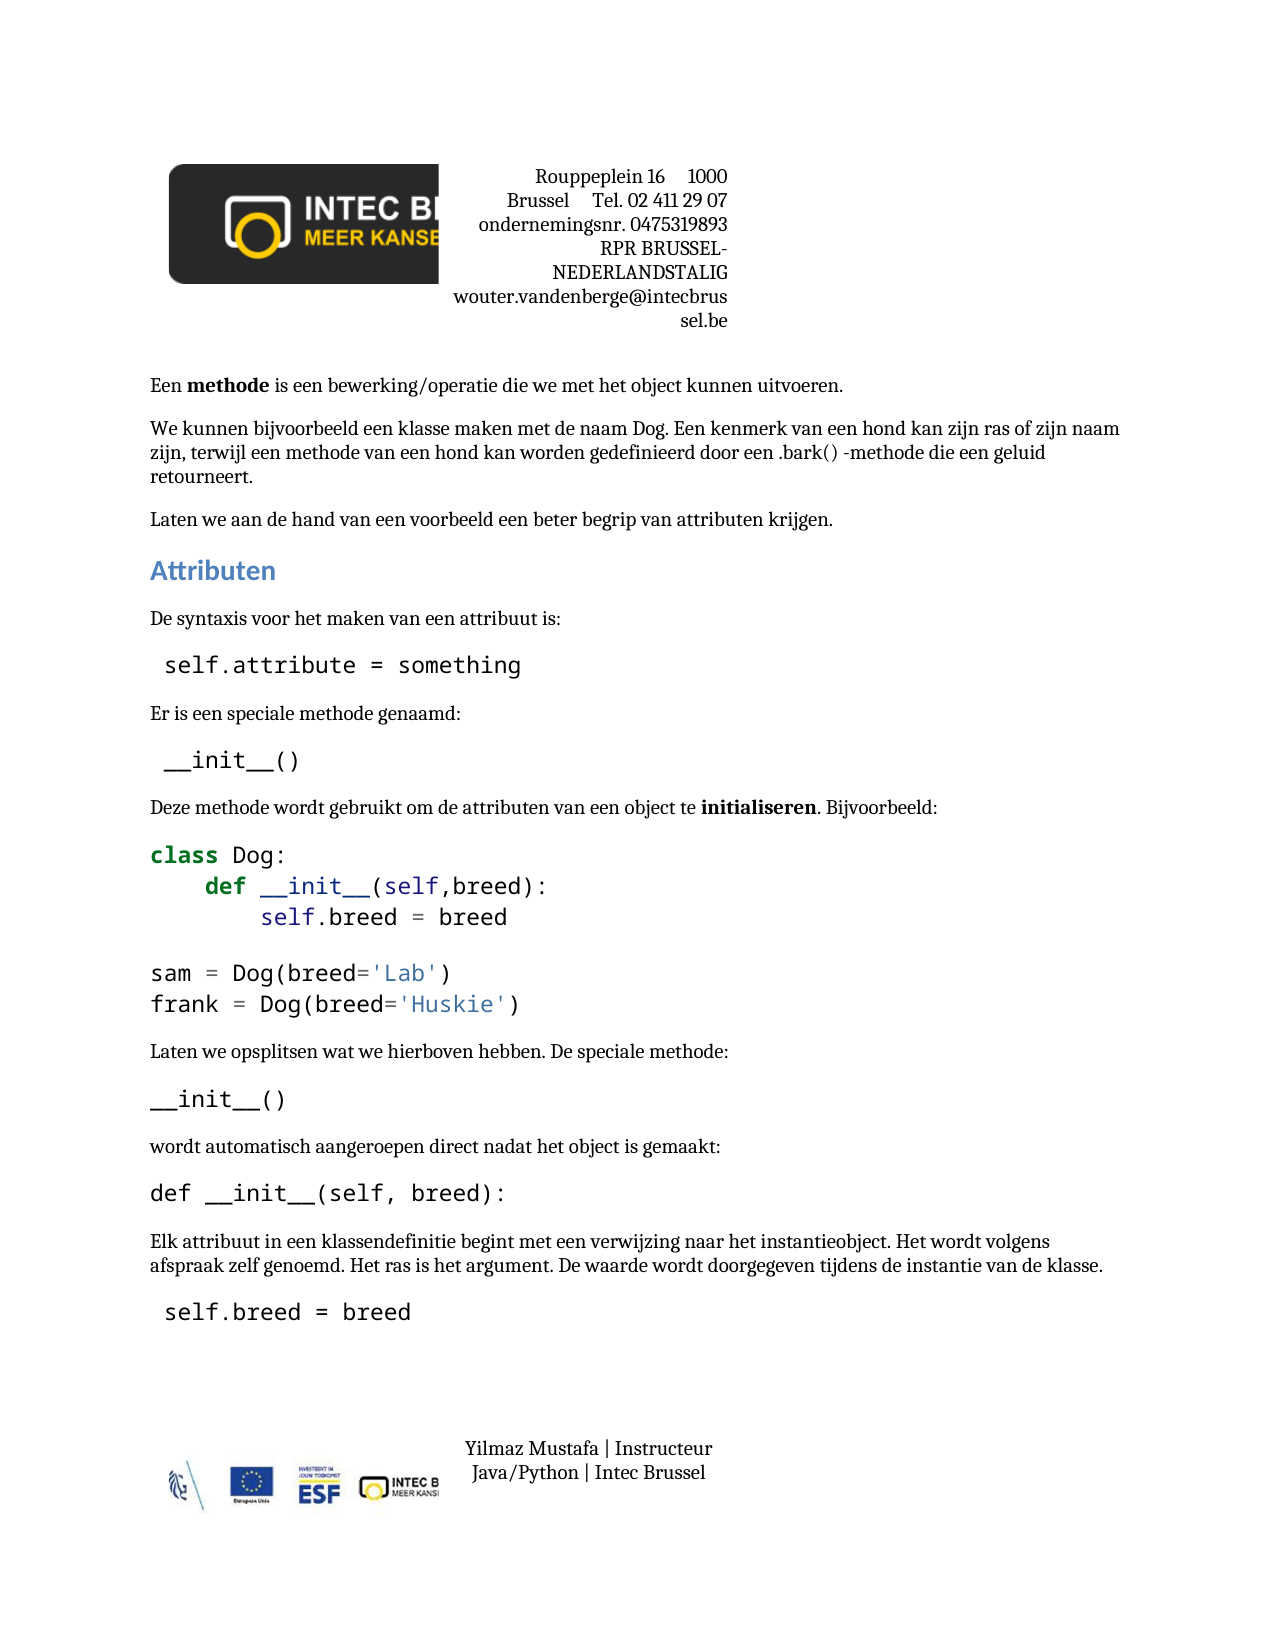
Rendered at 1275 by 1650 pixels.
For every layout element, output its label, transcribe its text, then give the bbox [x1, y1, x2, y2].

text __init__() [150, 744, 1125, 775]
text De syntaxis voor het maken van een attribuut is: [150, 606, 1125, 630]
picture [168, 1436, 439, 1534]
text Laten we opsplitsen wat we hierboven hebben. De speciale methode: [150, 1040, 1125, 1064]
text We kunnen bijvoorbeeld een klasse maken met de naam Dog. Een kenmerk van een hond kan zijn ras of zijn naam zijn, terwijl een methode van een hond kan worden gedefinieerd door een .bark() -methode die een geluid retourneert. [150, 417, 1125, 488]
text wordt automatisch aangeroepen direct nadat het object is gemaakt: [150, 1134, 1125, 1158]
text Deze methode wordt gebruikt om de attributen van een object te initialiseren. Bijvoorbeeld: [150, 796, 1125, 820]
text Elk attribuut in een klassendefinitie begint met een verwijzing naar het instantieobject. Het wordt volgens afspraak zelf genoemd. Het ras is het argument. De waarde wordt doorgegeven tijdens de instantie van de klasse. [150, 1229, 1125, 1277]
text Laten we aan de hand van een voorbeeld een beter begrip van attributen krijgen. [150, 507, 1125, 531]
text self.attribute = something [150, 649, 1125, 680]
text __init__() [150, 1082, 1125, 1114]
picture [168, 164, 439, 284]
text def __init__(self, breed): [150, 1177, 1125, 1208]
text Een methode is een bewerking/operatie die we met het object kunnen uitvoeren. [150, 374, 1125, 398]
text Er is een speciale methode genaamd: [150, 701, 1125, 725]
text class Dog: def __init__(self,breed): self.breed = breed sam = Dog(breed='Lab') frank = Dog(breed='Huskie') [150, 839, 1125, 1019]
text self.breed = breed [150, 1296, 1125, 1327]
subtitle Attributen [150, 552, 1125, 588]
